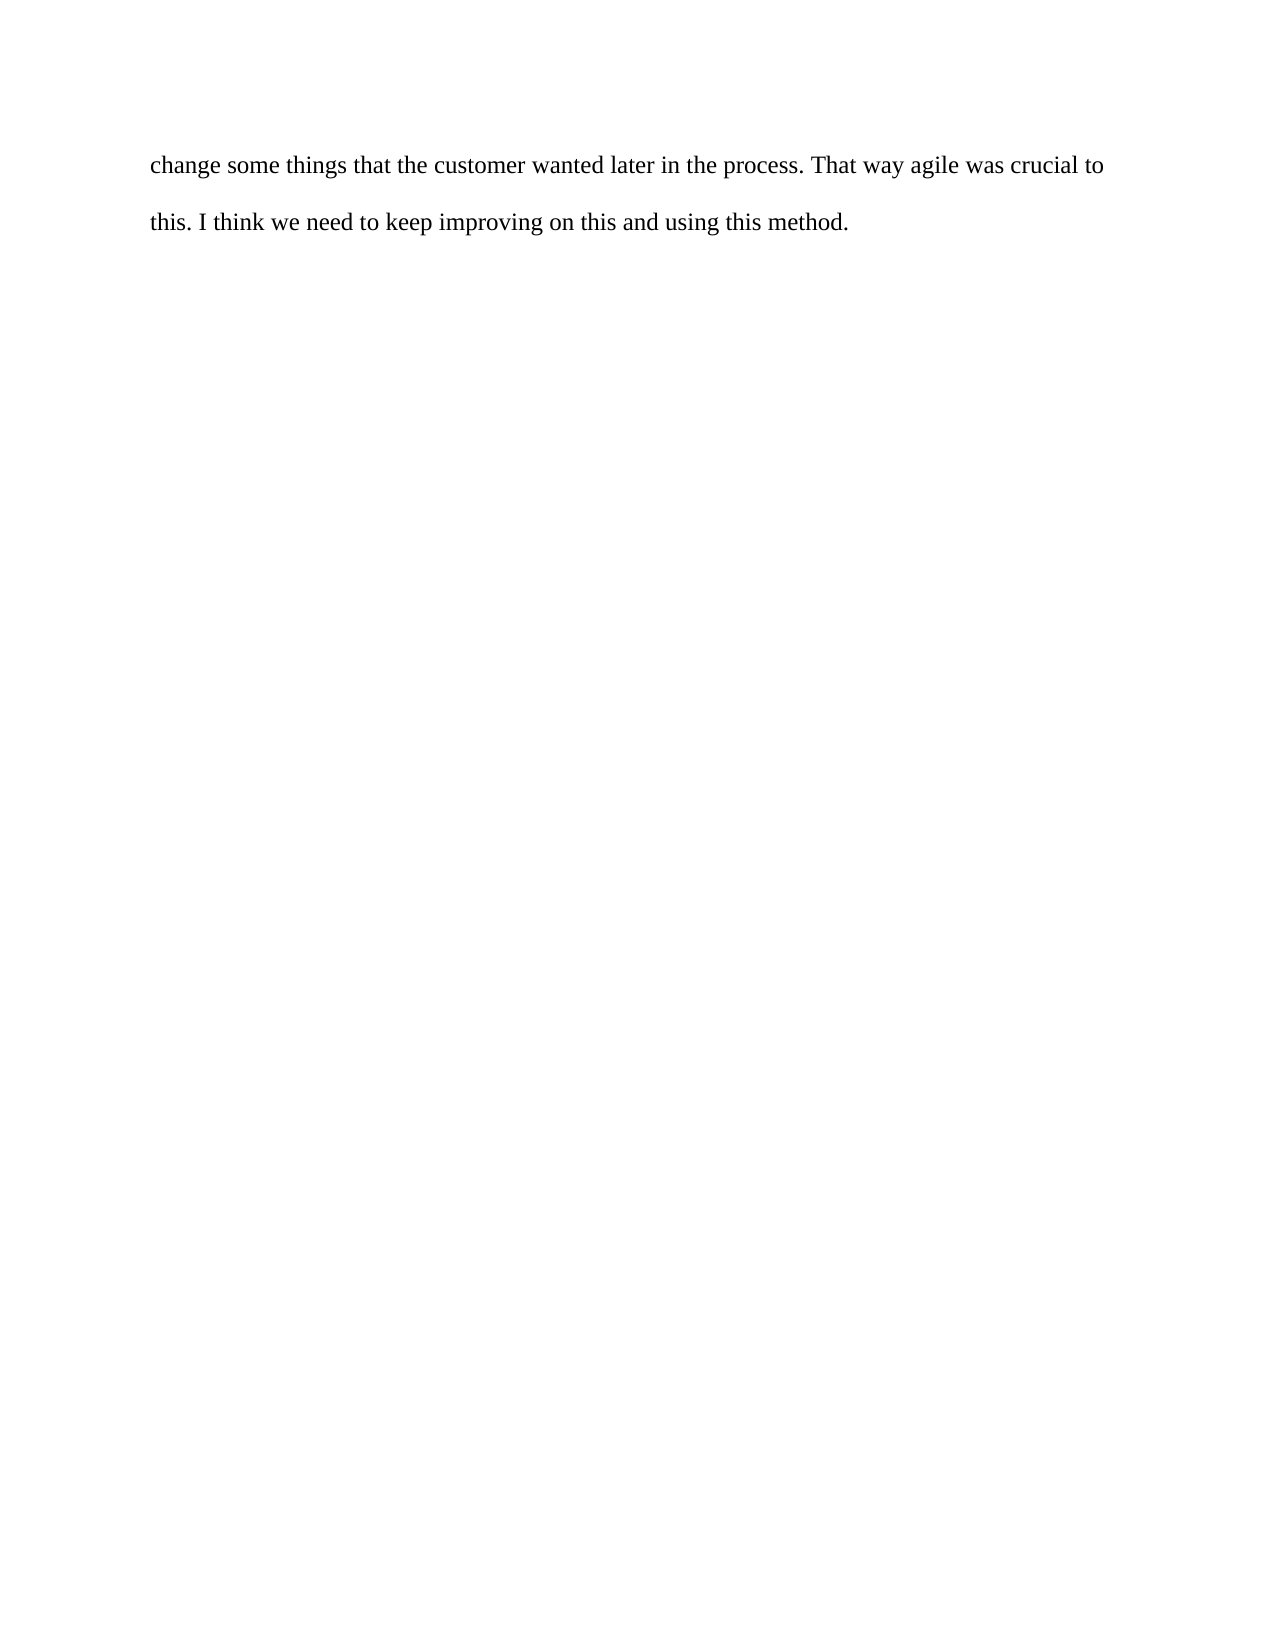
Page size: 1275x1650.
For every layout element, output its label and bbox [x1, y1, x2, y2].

text [150, 150, 1125, 236]
